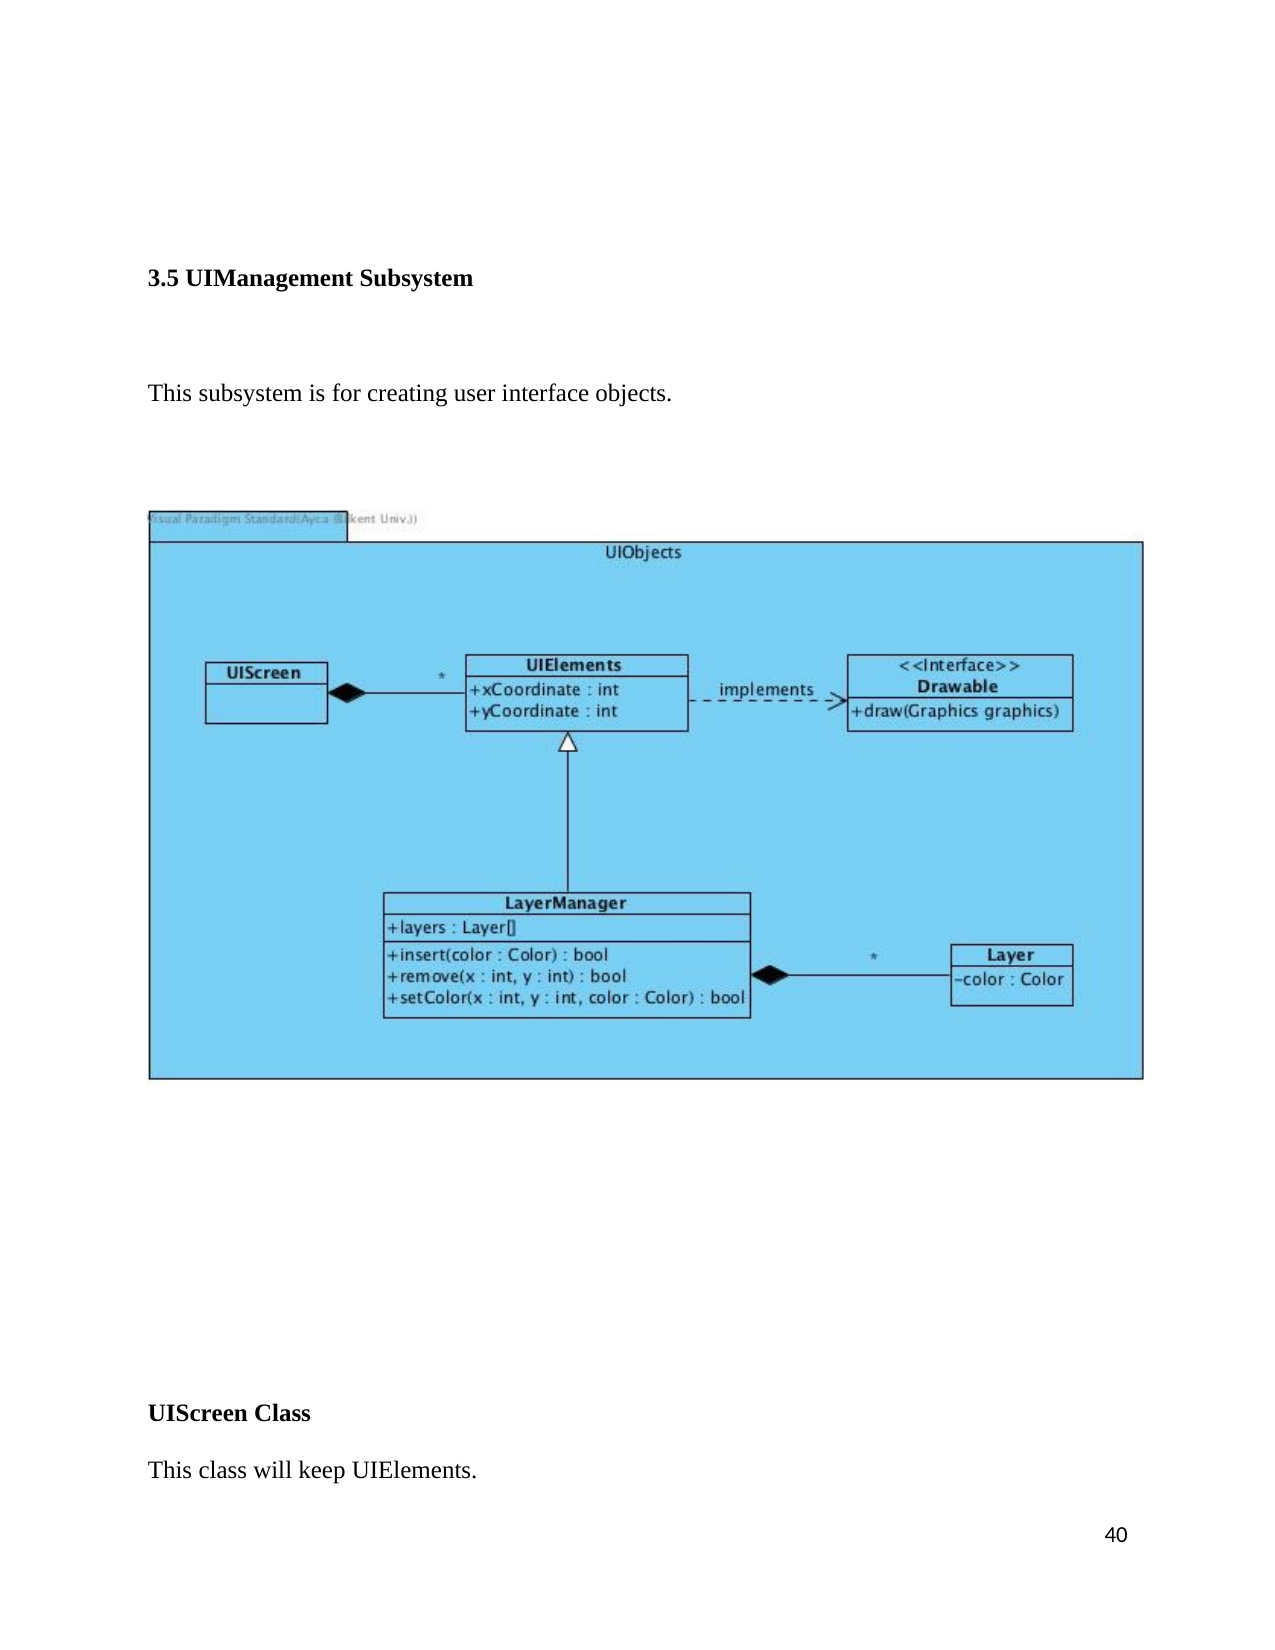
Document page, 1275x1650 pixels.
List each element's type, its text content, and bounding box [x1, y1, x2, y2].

picture [146, 509, 1150, 1086]
text 3.5 UIManagement Subsystem [148, 263, 1127, 291]
text This subsystem is for creating user interface objects. [148, 378, 1127, 406]
text UIScreen Class [148, 1398, 1127, 1426]
text This class will keep UIElements. [148, 1455, 1127, 1484]
